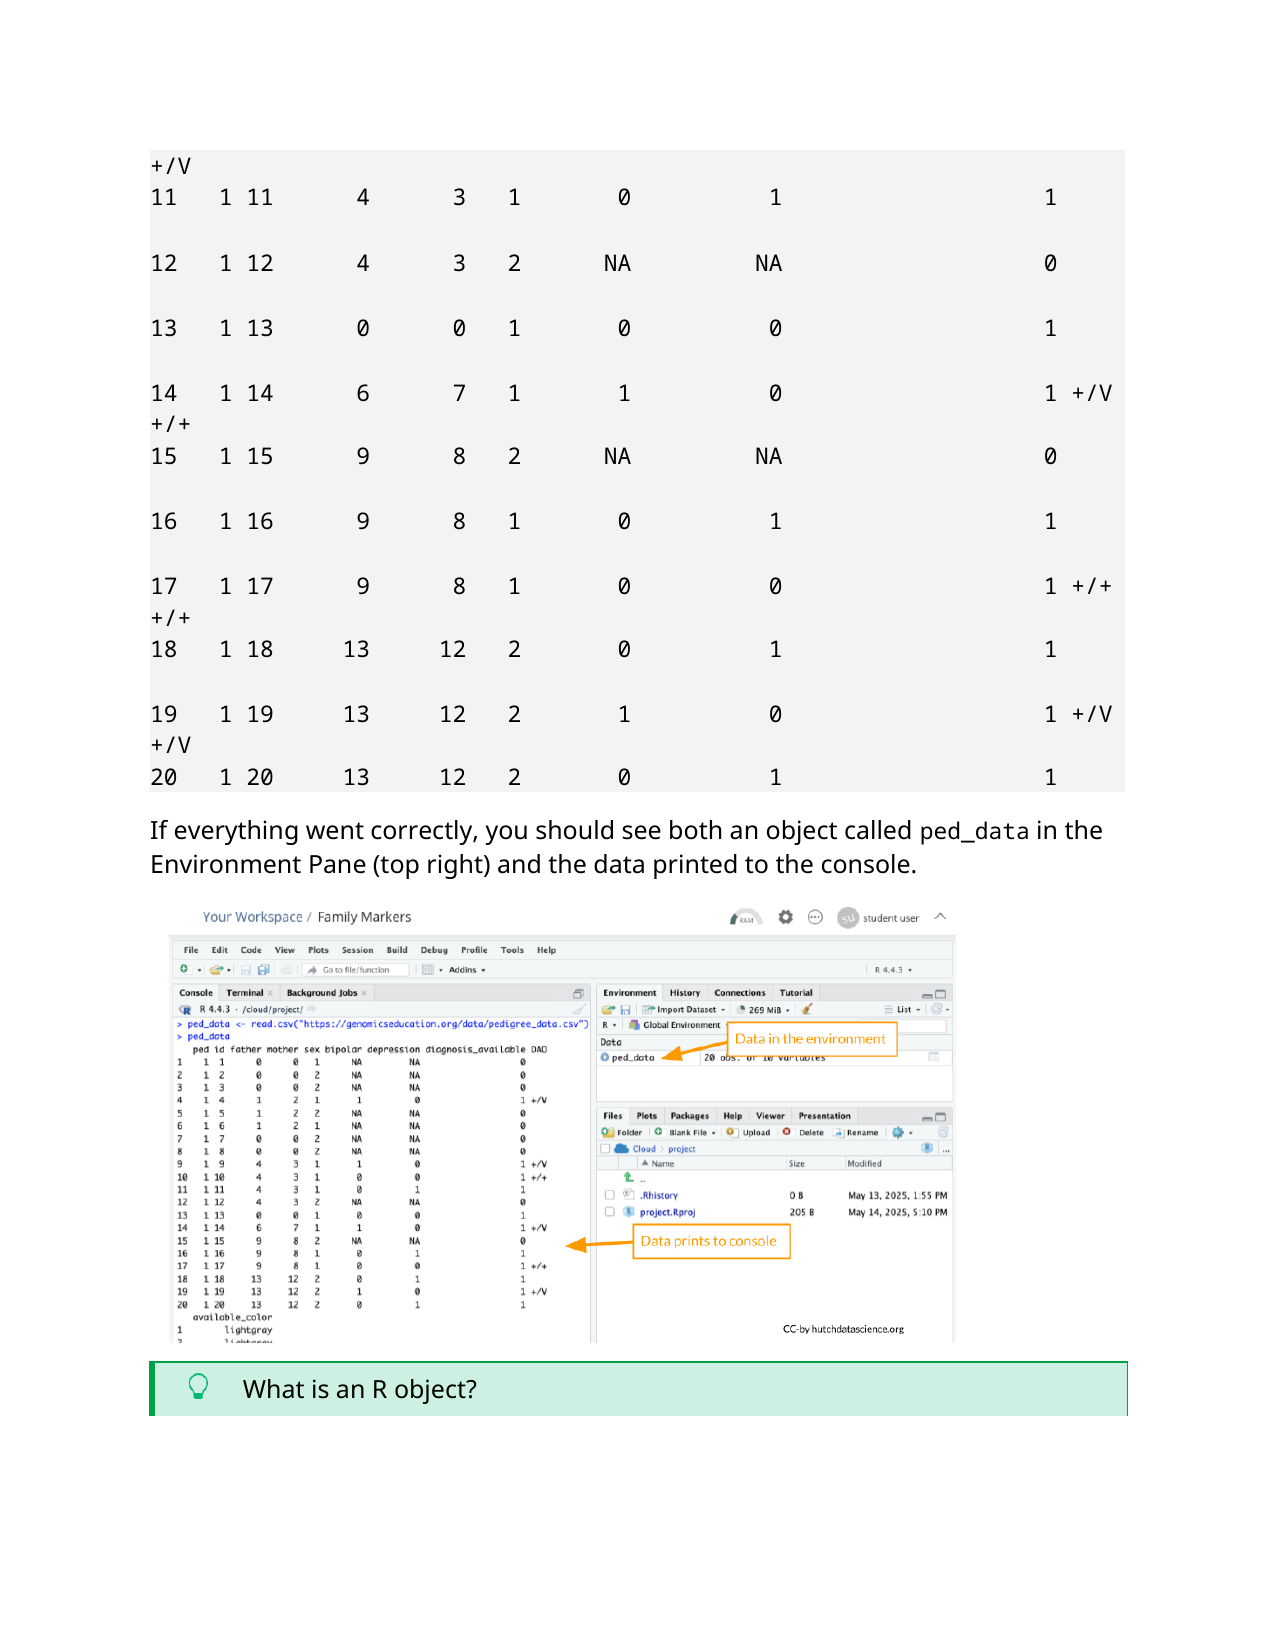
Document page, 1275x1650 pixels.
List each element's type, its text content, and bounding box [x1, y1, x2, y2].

text If everything went correctly, you should see both an object called ped_data in the Environment Pane (top right) and the data printed to the console. [150, 813, 1125, 881]
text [150, 150, 1125, 792]
table_header What is an R object? [155, 1363, 1127, 1416]
picture [186, 1373, 211, 1399]
picture [168, 899, 957, 1343]
